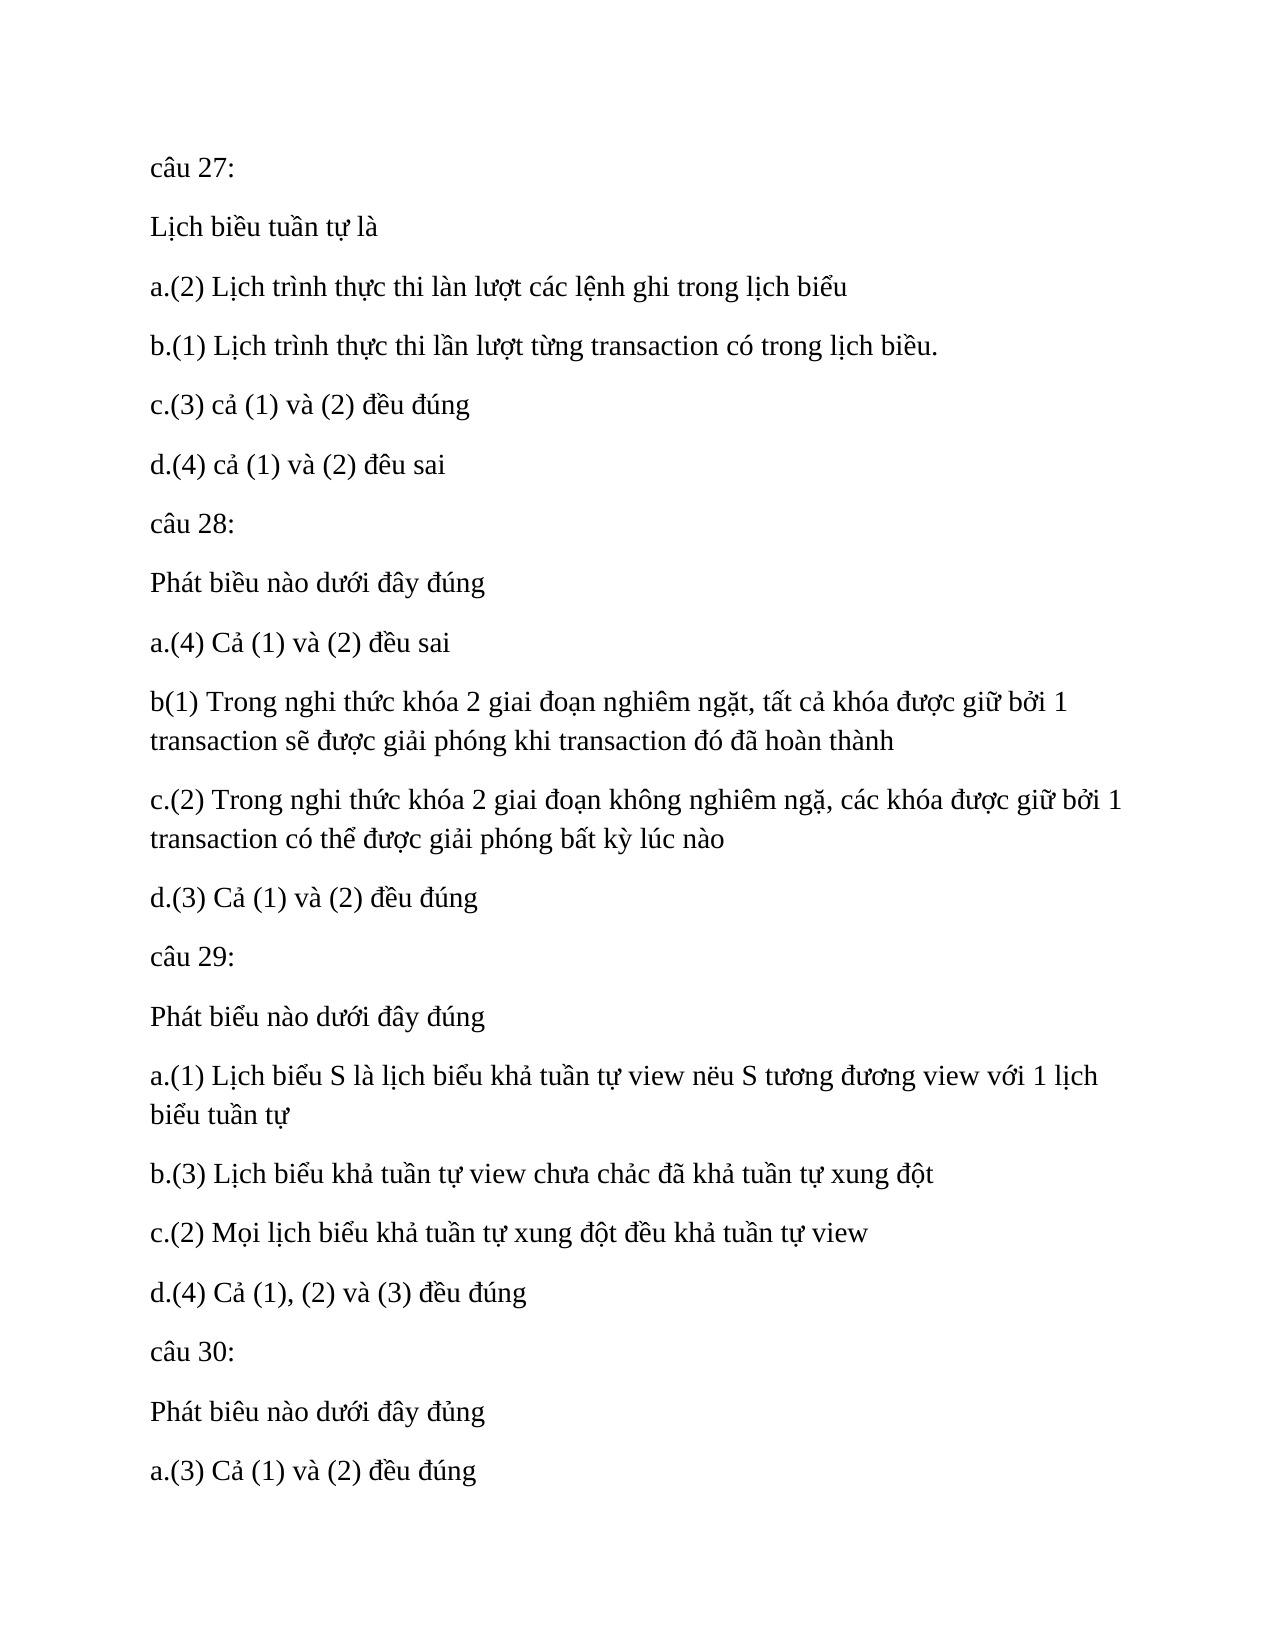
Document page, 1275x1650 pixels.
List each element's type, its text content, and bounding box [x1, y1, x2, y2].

text Lịch biều tuần tự là [150, 209, 1125, 243]
text d.(4) Cả (1), (2) và (3) đều đúng [150, 1275, 1125, 1308]
text c.(2) Mọi lịch biểu khả tuần tự xung đột đều khả tuần tự view [150, 1216, 1125, 1249]
text a.(1) Lịch biểu S là lịch biểu khả tuần tự view nëu S tương đương view với 1 lịch biểu tuần tự [150, 1058, 1125, 1130]
text a.(2) Lịch trình thực thi làn lượt các lệnh ghi trong lịch biểu [150, 269, 1125, 302]
text b.(3) Lịch biểu khả tuần tự view chưa chảc đã khả tuần tự xung đột [150, 1156, 1125, 1190]
text a.(4) Cả (1) và (2) đều sai [150, 625, 1125, 658]
text d.(3) Cả (1) và (2) đều đúng [150, 880, 1125, 914]
text Phát biều nào dưới đây đúng [150, 566, 1125, 599]
text c.(3) cả (1) và (2) đều đúng [150, 387, 1125, 421]
text câu 27: [150, 150, 1125, 183]
text c.(2) Trong nghi thức khóa 2 giai đoạn không nghiêm ngặ, các khóa được giữ bởi 1 transaction có thể được giải phóng bất kỳ lúc nào [150, 782, 1125, 854]
text a.(3) Cả (1) và (2) đều đúng [150, 1453, 1125, 1487]
text câu 29: [150, 939, 1125, 973]
text d.(4) cả (1) và (2) đêu sai [150, 447, 1125, 480]
text b.(1) Lịch trình thực thi lần lượt từng transaction có trong lịch biều. [150, 328, 1125, 362]
text Phát biểu nào dưới đây đúng [150, 999, 1125, 1032]
text câu 30: [150, 1334, 1125, 1368]
text b(1) Trong nghi thức khóa 2 giai đoạn nghiêm ngặt, tất cả khóa được giữ bởi 1 transaction sẽ được giải phóng khi transaction đó đã hoàn thành [150, 684, 1125, 756]
text Phát biêu nào dưới đây đủng [150, 1394, 1125, 1427]
text câu 28: [150, 506, 1125, 540]
